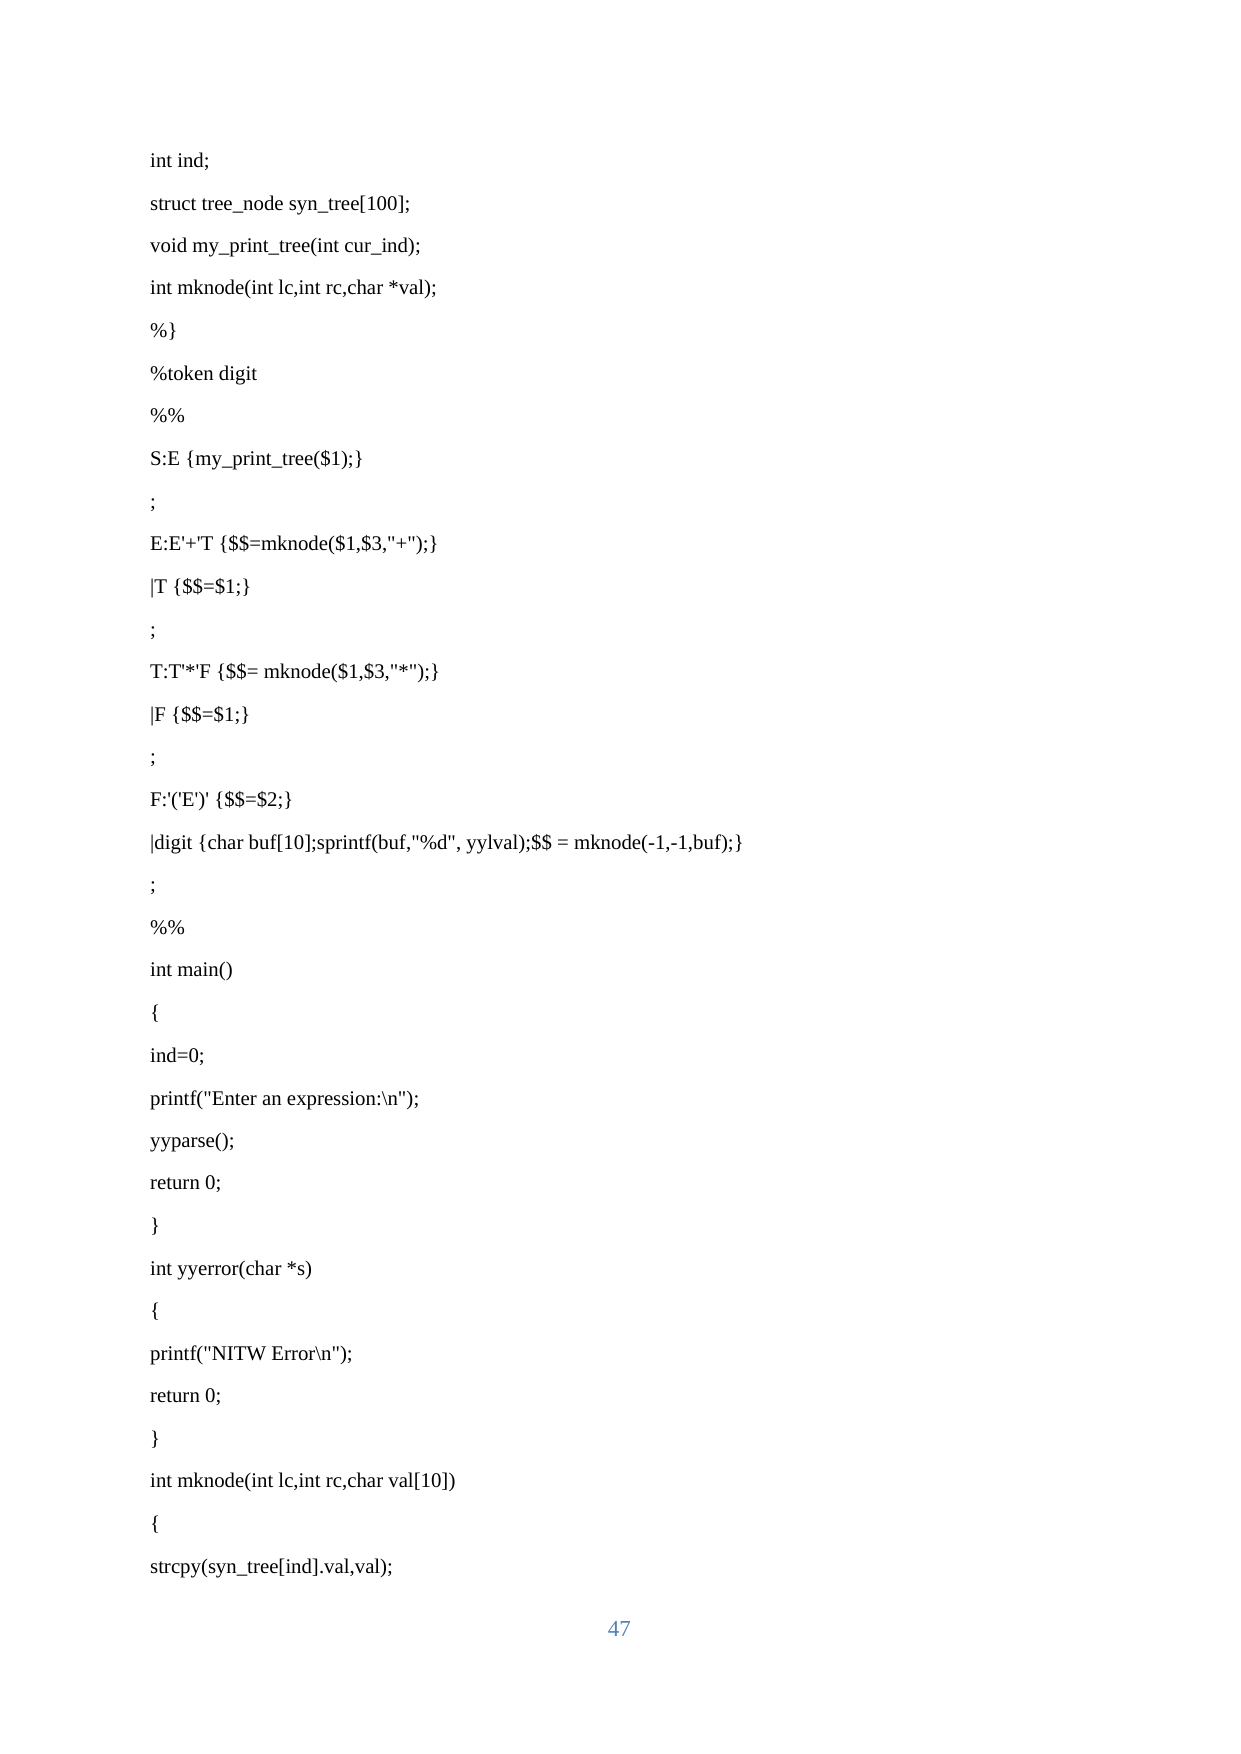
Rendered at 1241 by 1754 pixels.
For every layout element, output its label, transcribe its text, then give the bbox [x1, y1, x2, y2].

text F:'('E')' {$$=$2;} [150, 787, 1109, 811]
text struct tree_node syn_tree[100]; void my_print_tree(int cur_ind); int mknode(int lc,int rc,char *val); [150, 191, 437, 299]
text %% [150, 915, 1109, 939]
text |T {$$=$1;} [150, 574, 1109, 598]
text S:E {my_print_tree($1);} [150, 446, 1109, 470]
text } [150, 1213, 1109, 1237]
text |F {$$=$1;} [150, 702, 1109, 726]
text printf("Enter an expression:\n"); yyparse(); [150, 1085, 421, 1152]
text int ind; [150, 148, 1109, 172]
text strcpy(syn_tree[ind].val,val); [150, 1553, 1109, 1578]
text ind=0; [150, 1043, 1109, 1067]
text { [150, 1298, 1109, 1322]
text { [150, 1000, 1109, 1024]
text E:E'+'T {$$=mknode($1,$3,"+");} [150, 531, 1109, 555]
text int main() [150, 957, 1109, 981]
text %token digit [150, 361, 1109, 384]
text } [150, 1426, 1109, 1449]
text return 0; [150, 1170, 1109, 1194]
text |digit {char buf[10];sprintf(buf,"%d", yylval);$$ = mknode(-1,-1,buf);} [150, 829, 1109, 854]
text T:T'*'F {$$= mknode($1,$3,"*");} [150, 659, 1109, 683]
text ; [150, 616, 1109, 641]
text ; [150, 744, 1109, 768]
text int yyerror(char *s) [150, 1256, 1109, 1279]
text { [150, 1511, 1109, 1535]
text %} [150, 318, 1109, 342]
text %% [150, 403, 1109, 427]
text ; [150, 872, 1109, 896]
text ; [150, 489, 1109, 513]
text printf("NITW Error\n"); return 0; [150, 1341, 354, 1407]
text int mknode(int lc,int rc,char val[10]) [150, 1468, 1109, 1492]
